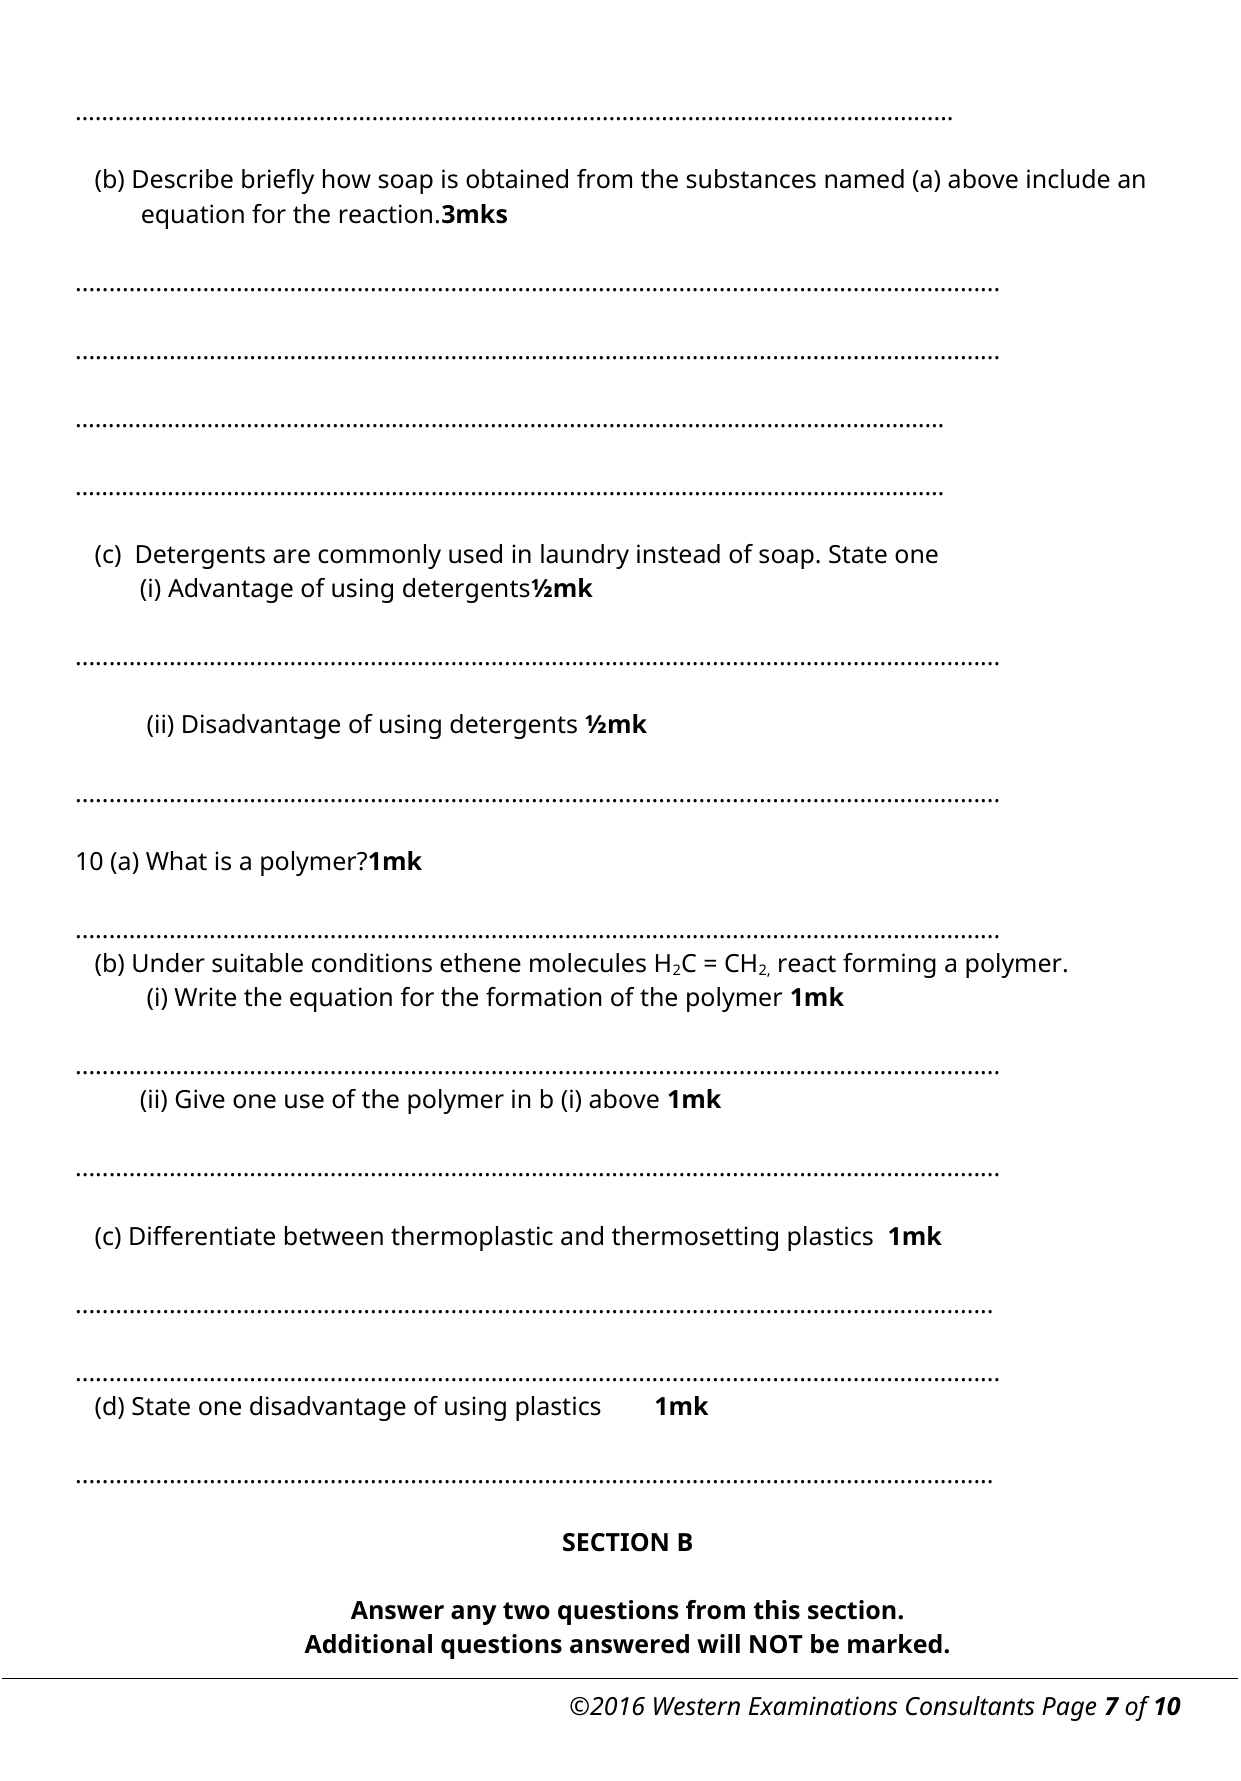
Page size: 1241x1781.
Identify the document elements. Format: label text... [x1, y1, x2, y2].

text (i) Write the equation for the formation of the polymer 1mk [75, 980, 1180, 1014]
text SECTION B [75, 1525, 1180, 1559]
text …………………………………………………………………………………………………...................... [75, 94, 1180, 128]
text .......................................................................................................................................... [75, 775, 1180, 809]
text …………………………………………………………………………………………………………………… [75, 401, 1180, 435]
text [75, 264, 1180, 298]
text (c) Differentiate between thermoplastic and thermosetting plastics 1mk [75, 1218, 1180, 1252]
text (b) Under suitable conditions ethene molecules H2C = CH2, react forming a polymer. [75, 946, 1180, 980]
text (ii) Disadvantage of using detergents ½mk [75, 707, 1180, 741]
text (b) Describe briefly how soap is obtained from the substances named (a) above include an equation for the reaction.3mks [75, 162, 1180, 230]
text .......................................................................................................................................... [75, 1150, 1180, 1184]
text Answer any two questions from this section. [75, 1593, 1180, 1627]
text ......................................................................................................................................... [75, 1286, 1180, 1320]
text .......................................................................................................................................... [75, 912, 1180, 946]
text ......................................................................................................................................... [75, 1457, 1180, 1491]
text (d) State one disadvantage of using plastics 1mk [75, 1388, 1180, 1422]
text .......................................................................................................................................... [75, 639, 1180, 673]
text 10 (a) What is a polymer?1mk [75, 843, 1180, 877]
text (i) Advantage of using detergents½mk [75, 571, 1180, 605]
text (ii) Give one use of the polymer in b (i) above 1mk [75, 1082, 1180, 1116]
text .......................................................................................................................................... [75, 332, 1180, 367]
text …………………………………………………………………………………………………………………… [75, 469, 1180, 503]
text Additional questions answered will NOT be marked. [75, 1627, 1180, 1661]
text .......................................................................................................................................... [75, 1354, 1180, 1388]
text (c) Detergents are commonly used in laundry instead of soap. State one [75, 537, 1180, 571]
text .......................................................................................................................................... [75, 1048, 1180, 1082]
